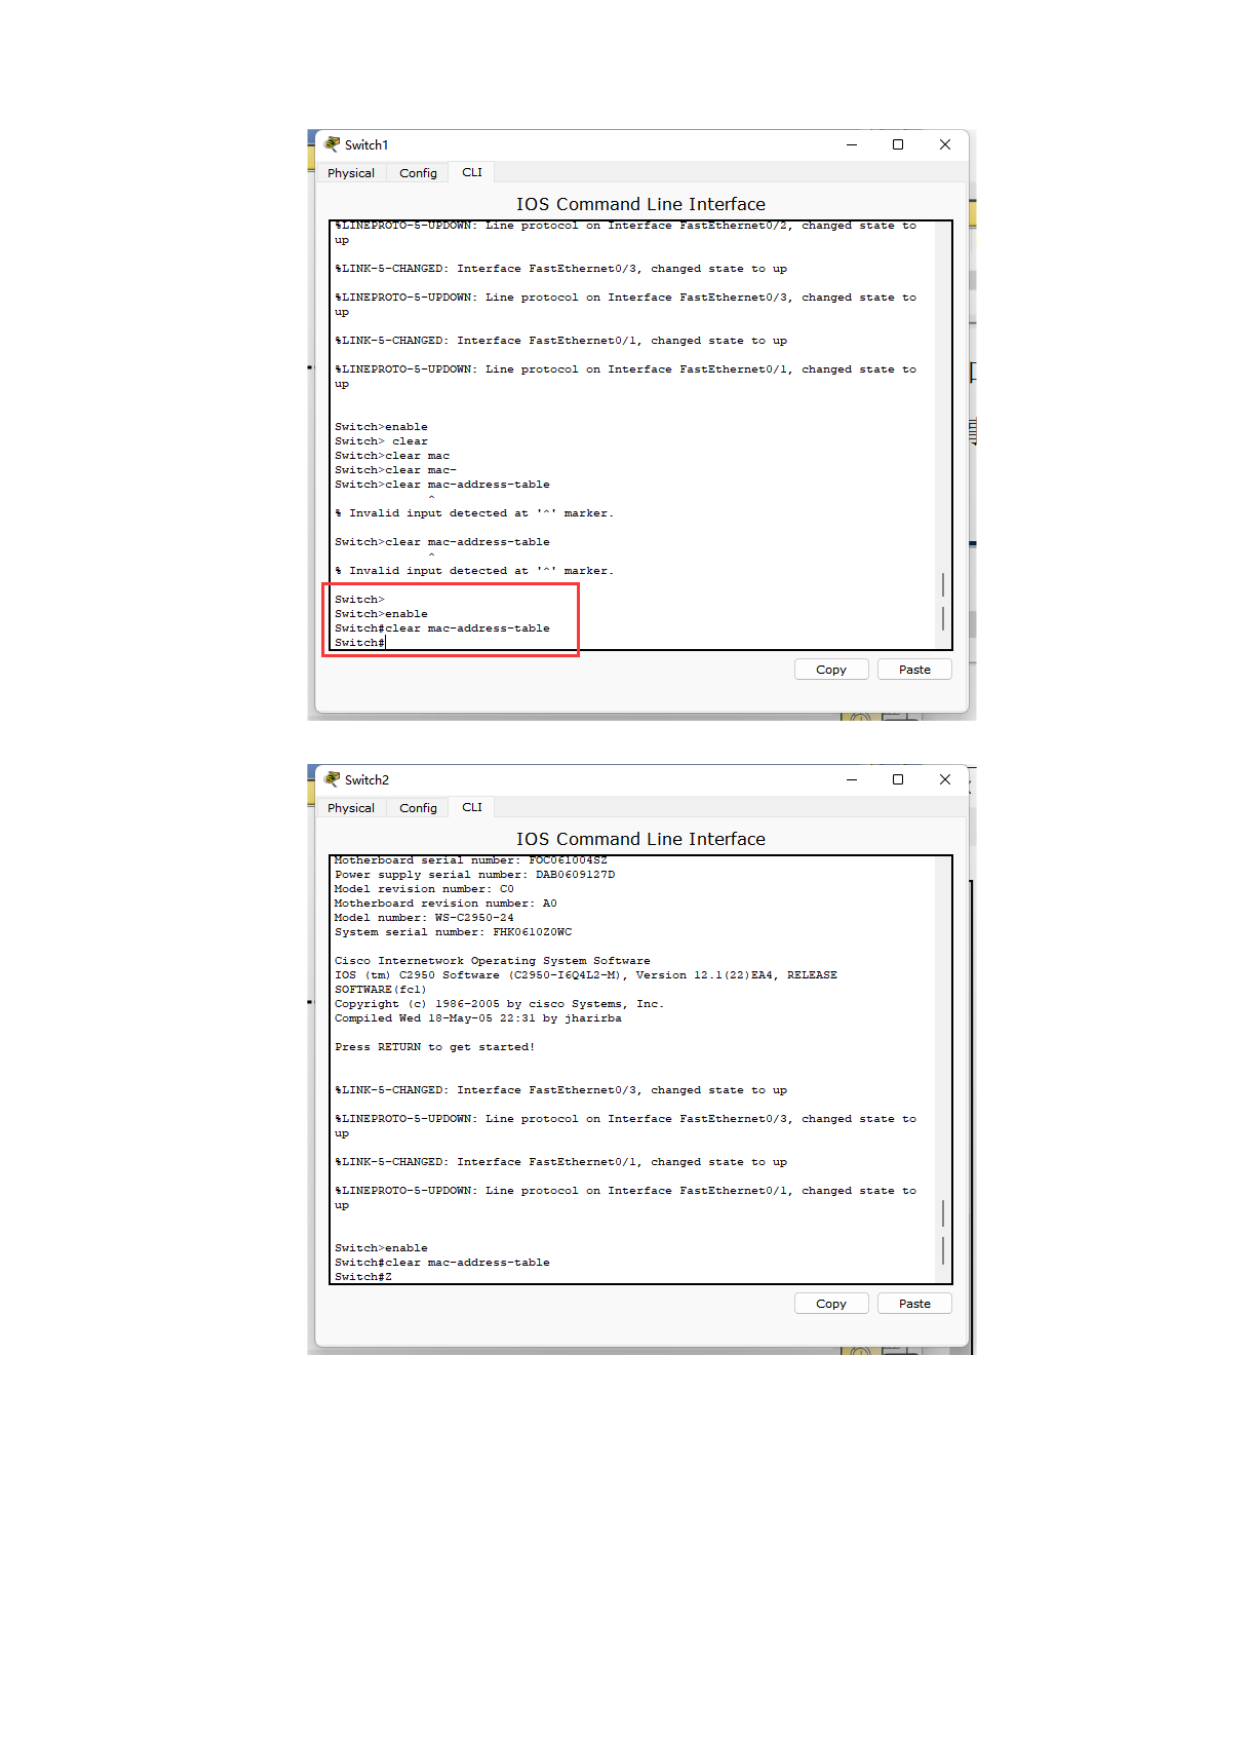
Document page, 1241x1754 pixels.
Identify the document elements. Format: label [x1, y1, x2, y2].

picture [307, 129, 977, 721]
picture [307, 764, 977, 1355]
